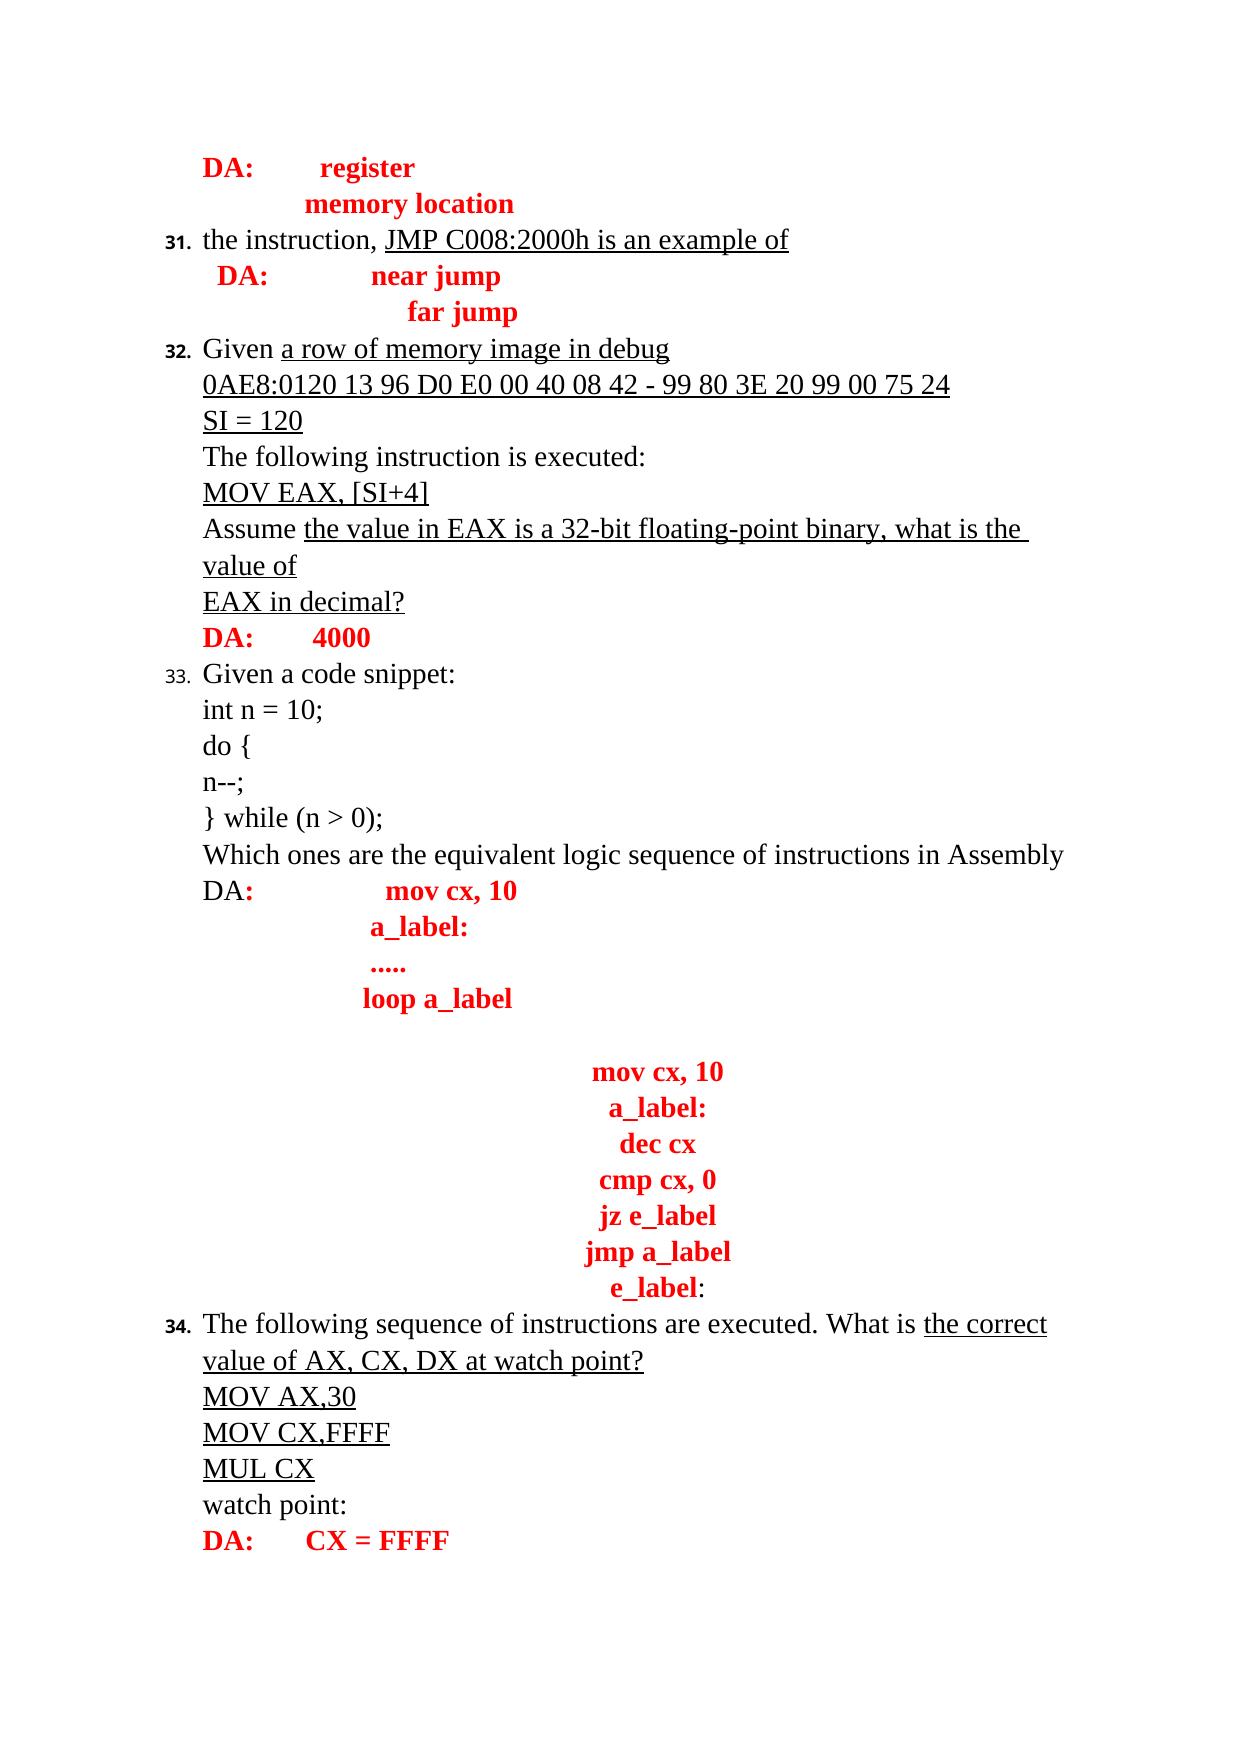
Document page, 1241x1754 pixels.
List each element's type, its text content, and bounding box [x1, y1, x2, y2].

list far jump [225, 294, 1090, 328]
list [165, 150, 1090, 220]
list the instruction, JMP C008:2000h is an example of DA: near jump [165, 222, 1090, 292]
list mov cx, 10 a_label: dec cx cmp cx, 0 jz e_label jmp a_label e_label: [225, 1017, 1090, 1304]
list Given a row of memory image in debug 0AE8:0120 13 96 D0 E0 00 40 08 42 - 99 80 3E 20 99 00 75 24 SI = 120 The following instruction is executed: MOV EAX, [SI+4] Assume the value in EAX is a 32-bit floating-point binary, what is the value of EAX in decimal? DA: 4000 [165, 331, 1090, 653]
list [165, 1307, 1090, 1557]
list Given a code snippet: int n = 10; do { n--; } while (n > 0); Which ones are the equivalent logic sequence of instructions in Assembly DA: mov cx, 10 a_label: ..... loop a_label [165, 656, 1090, 1015]
